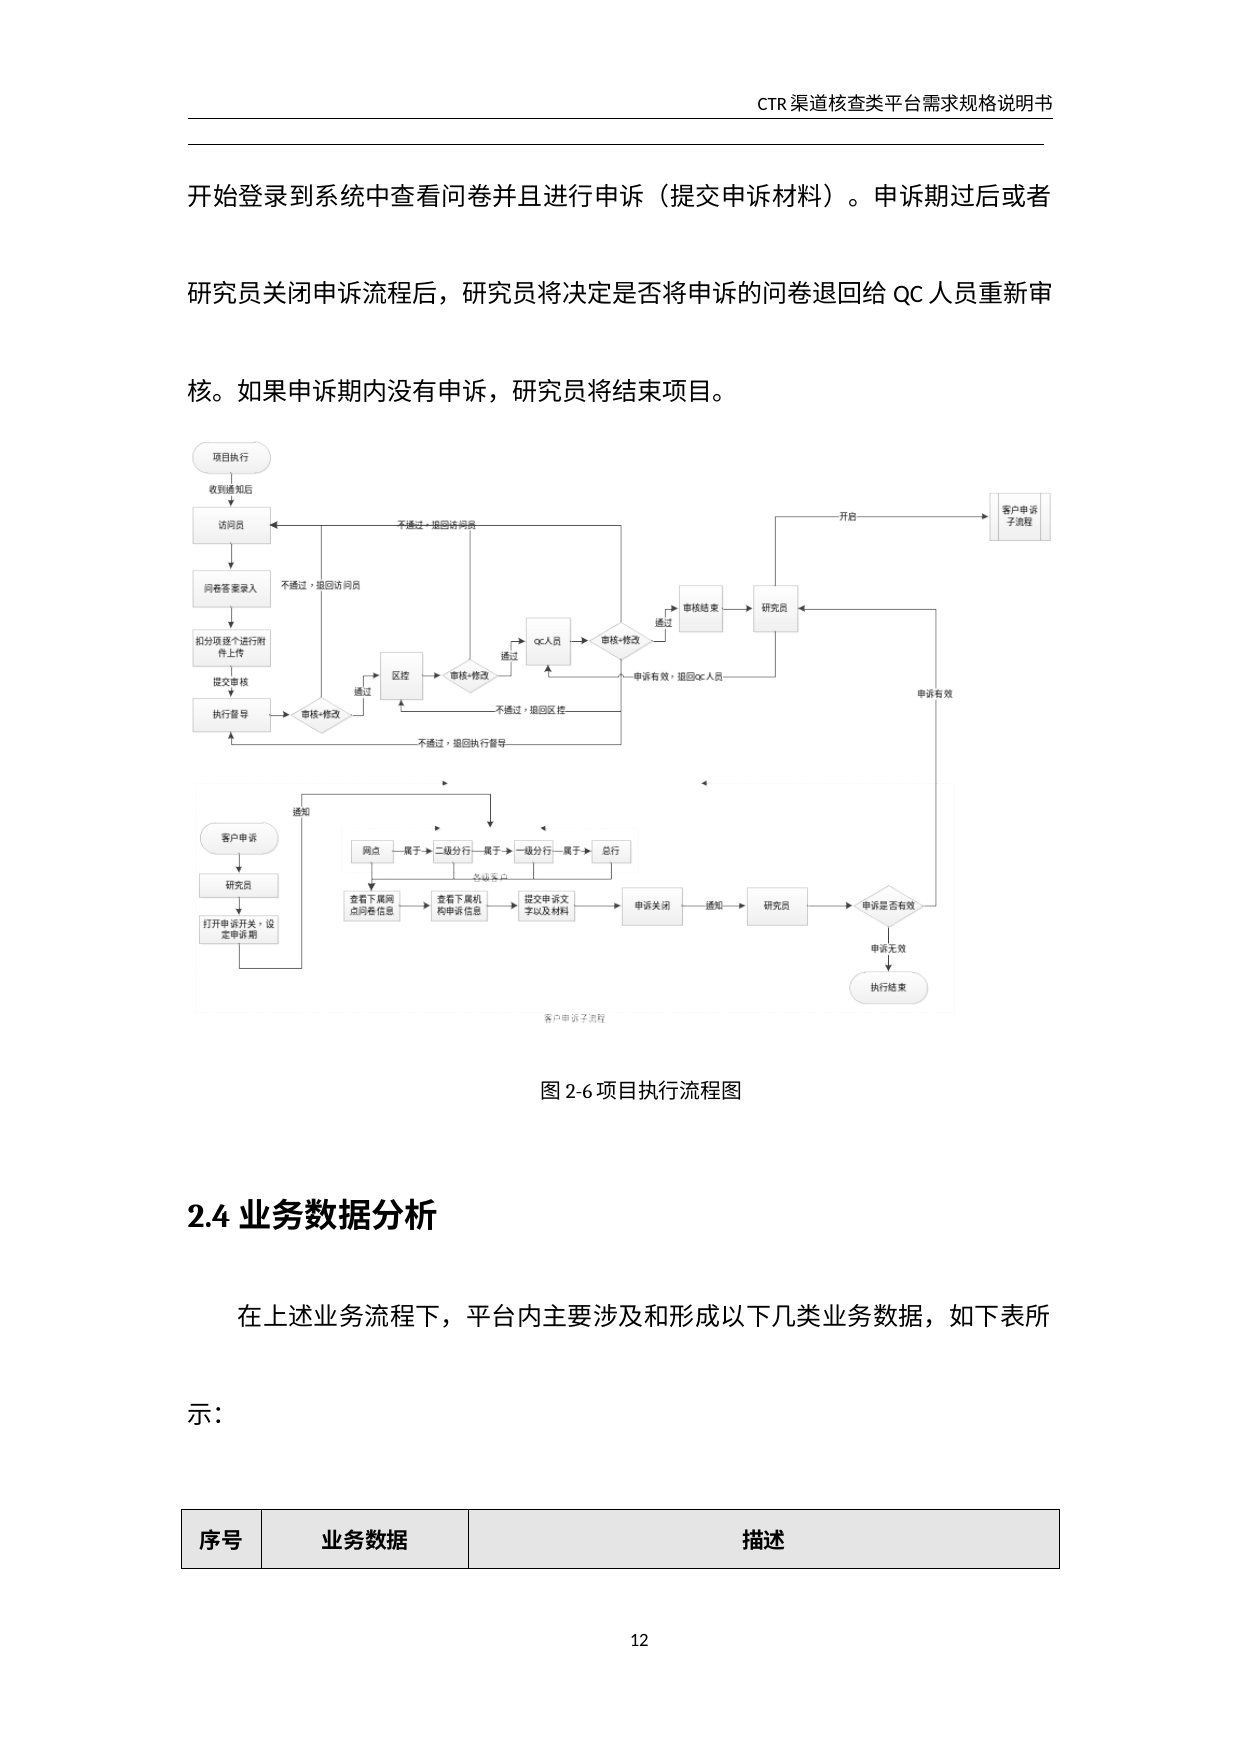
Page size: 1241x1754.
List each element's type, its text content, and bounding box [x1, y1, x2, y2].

subtitle 业务数据分析 [187, 1181, 1053, 1246]
text 图 2-6项目执行流程图 [187, 1073, 1053, 1105]
table_header 描述 [469, 1510, 1059, 1568]
table_header 业务数据 [262, 1510, 468, 1568]
text 在上述业务流程下，平台内主要涉及和形成以下几类业务数据，如下表所示： [187, 1282, 1053, 1445]
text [187, 162, 1053, 422]
table_header 序号 [182, 1510, 261, 1568]
